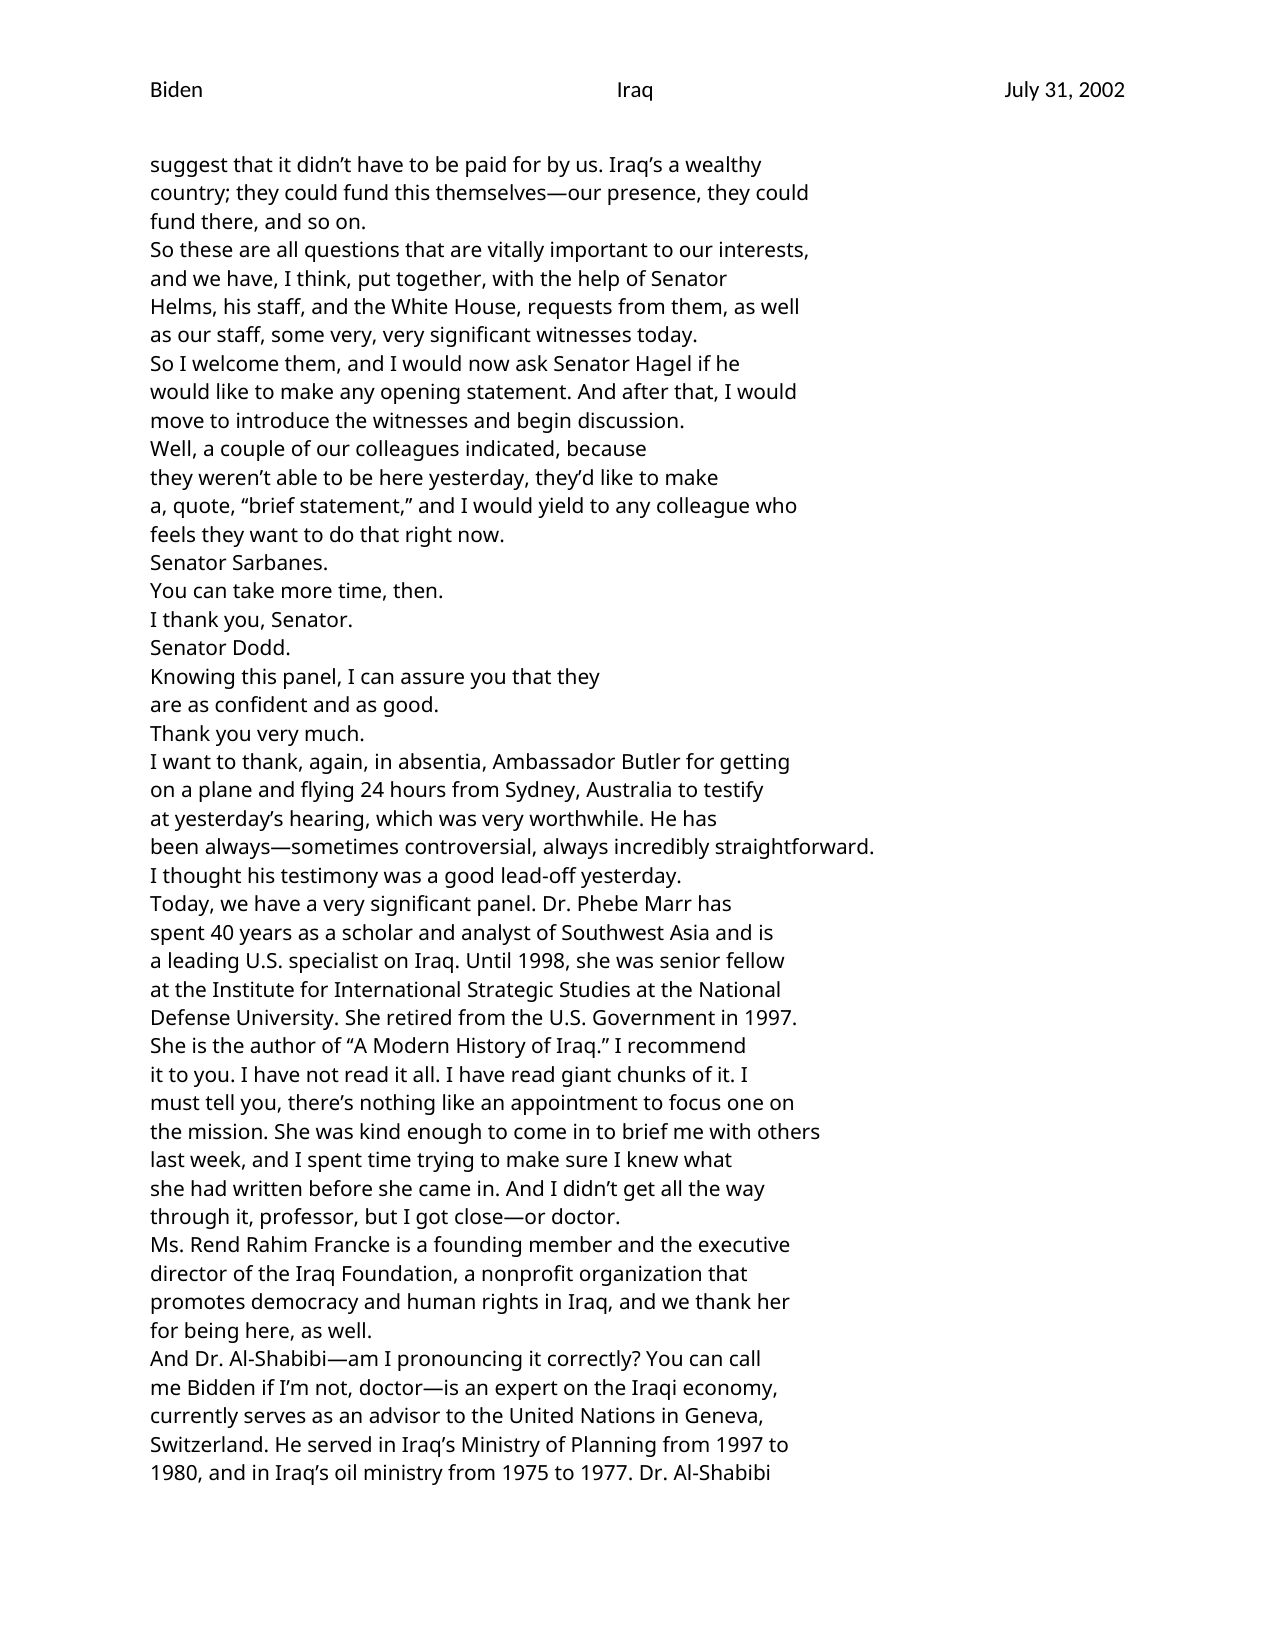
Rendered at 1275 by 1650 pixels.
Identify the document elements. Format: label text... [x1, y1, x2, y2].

text they weren’t able to be here yesterday, they’d like to make [150, 463, 1125, 491]
text promotes democracy and human rights in Iraq, and we thank her [150, 1287, 1125, 1316]
text fund there, and so on. [150, 207, 1125, 235]
text Ms. Rend Rahim Francke is a founding member and the executive [150, 1231, 1125, 1259]
text Thank you very much. [150, 719, 1125, 747]
text for being here, as well. [150, 1316, 1125, 1344]
text Knowing this panel, I can assure you that they [150, 662, 1125, 690]
text So I welcome them, and I would now ask Senator Hagel if he [150, 349, 1125, 377]
text Senator Sarbanes. [150, 548, 1125, 577]
text spent 40 years as a scholar and analyst of Southwest Asia and is [150, 918, 1125, 946]
text Well, a couple of our colleagues indicated, because [150, 434, 1125, 463]
text me Bidden if I’m not, doctor—is an expert on the Iraqi economy, [150, 1373, 1125, 1401]
text are as confident and as good. [150, 690, 1125, 719]
text Today, we have a very significant panel. Dr. Phebe Marr has [150, 889, 1125, 918]
text suggest that it didn’t have to be paid for by us. Iraq’s a wealthy [150, 150, 1125, 178]
text I want to thank, again, in absentia, Ambassador Butler for getting [150, 747, 1125, 776]
text I thought his testimony was a good lead-off yesterday. [150, 861, 1125, 889]
text Switzerland. He served in Iraq’s Ministry of Planning from 1997 to [150, 1430, 1125, 1458]
text Defense University. She retired from the U.S. Government in 1997. [150, 1003, 1125, 1032]
text the mission. She was kind enough to come in to brief me with others [150, 1117, 1125, 1145]
text a leading U.S. specialist on Iraq. Until 1998, she was senior fellow [150, 946, 1125, 975]
text And Dr. Al-Shabibi—am I pronouncing it correctly? You can call [150, 1344, 1125, 1373]
text been always—sometimes controversial, always incredibly straightforward. [150, 832, 1125, 861]
text currently serves as an advisor to the United Nations in Geneva, [150, 1401, 1125, 1430]
text So these are all questions that are vitally important to our interests, [150, 235, 1125, 264]
text 1980, and in Iraq’s oil ministry from 1975 to 1977. Dr. Al-Shabibi [150, 1458, 1125, 1487]
text She is the author of ‘‘A Modern History of Iraq.’’ I recommend [150, 1032, 1125, 1060]
text it to you. I have not read it all. I have read giant chunks of it. I [150, 1060, 1125, 1088]
text country; they could fund this themselves—our presence, they could [150, 178, 1125, 207]
text You can take more time, then. [150, 577, 1125, 605]
text at the Institute for International Strategic Studies at the National [150, 975, 1125, 1003]
text move to introduce the witnesses and begin discussion. [150, 406, 1125, 434]
text last week, and I spent time trying to make sure I knew what [150, 1145, 1125, 1174]
text director of the Iraq Foundation, a nonprofit organization that [150, 1259, 1125, 1287]
text Helms, his staff, and the White House, requests from them, as well [150, 292, 1125, 321]
text on a plane and flying 24 hours from Sydney, Australia to testify [150, 776, 1125, 804]
text a, quote, ‘‘brief statement,’’ and I would yield to any colleague who [150, 491, 1125, 520]
text I thank you, Senator. [150, 605, 1125, 633]
text Senator Dodd. [150, 633, 1125, 662]
text feels they want to do that right now. [150, 520, 1125, 548]
text she had written before she came in. And I didn’t get all the way [150, 1174, 1125, 1202]
text at yesterday’s hearing, which was very worthwhile. He has [150, 804, 1125, 832]
text and we have, I think, put together, with the help of Senator [150, 264, 1125, 292]
text would like to make any opening statement. And after that, I would [150, 377, 1125, 406]
text as our staff, some very, very significant witnesses today. [150, 321, 1125, 349]
text through it, professor, but I got close—or doctor. [150, 1202, 1125, 1231]
text must tell you, there’s nothing like an appointment to focus one on [150, 1088, 1125, 1117]
